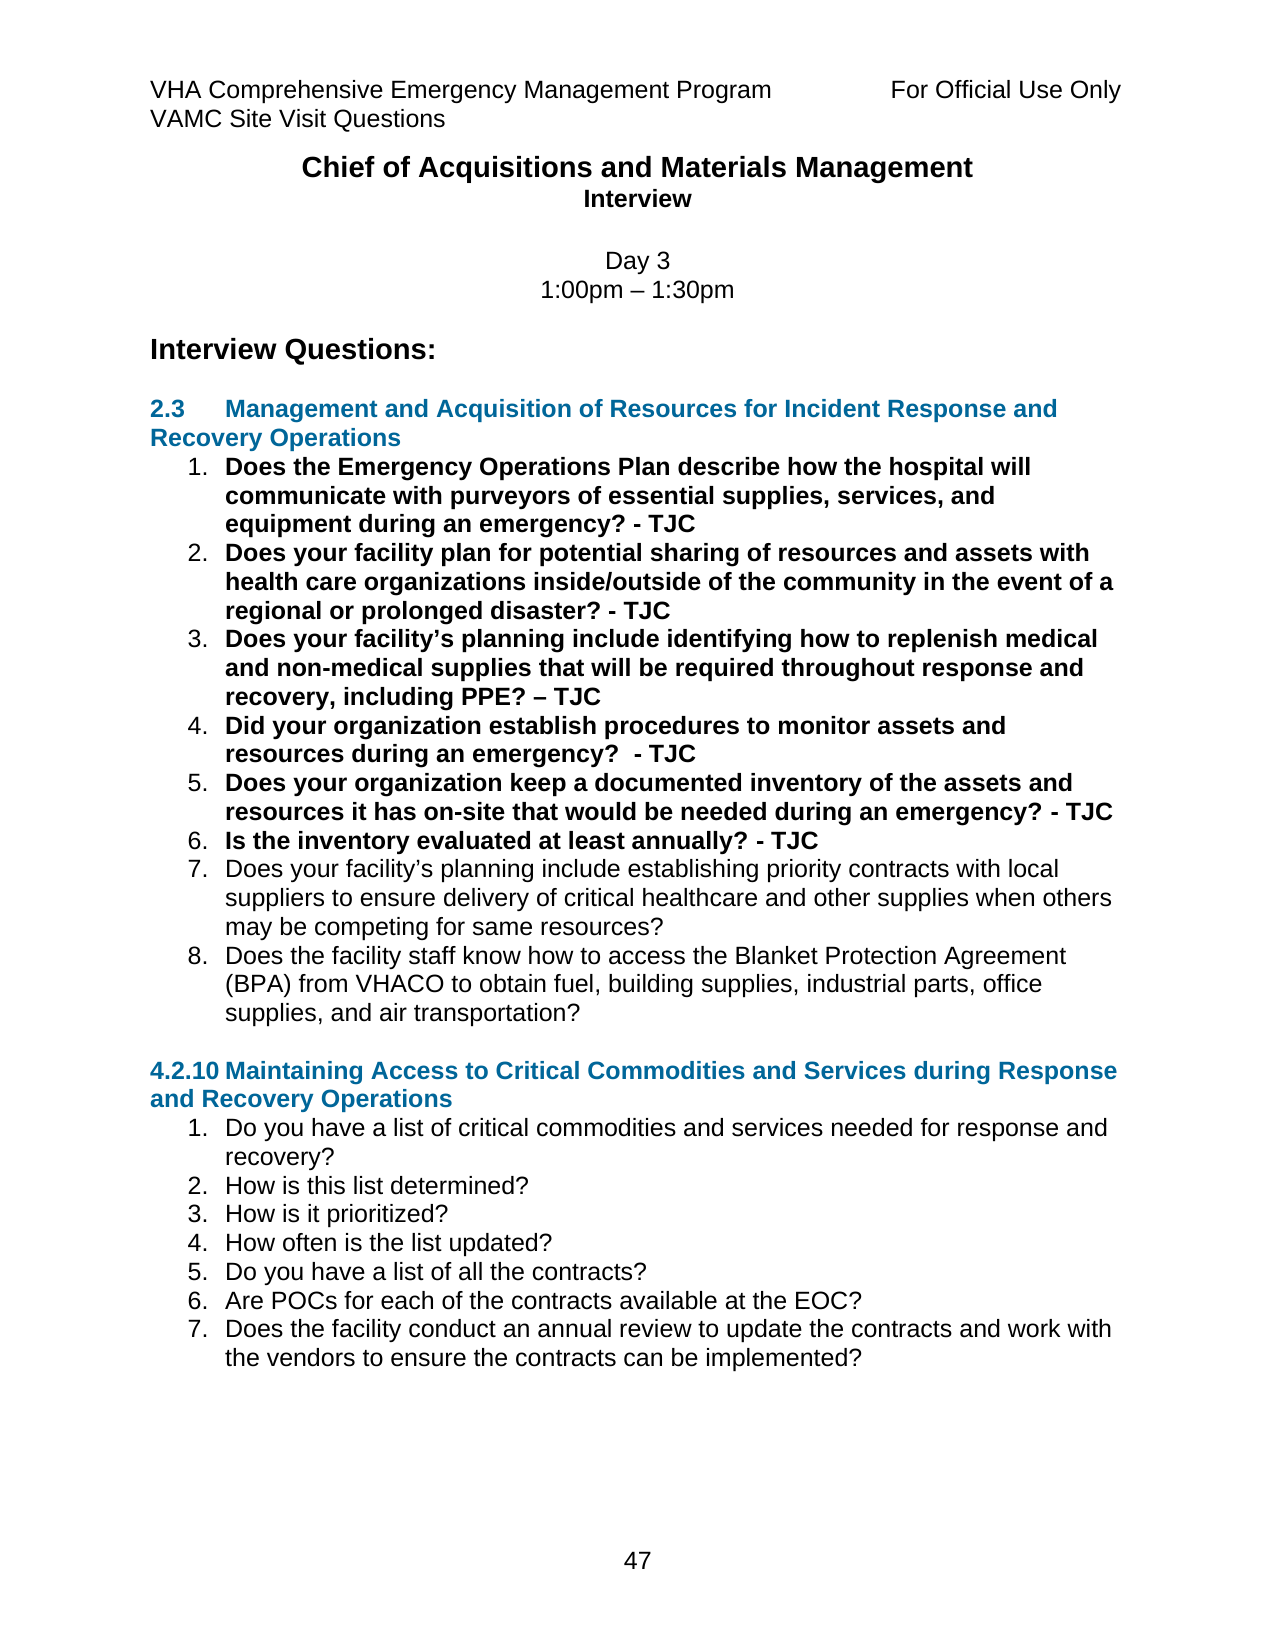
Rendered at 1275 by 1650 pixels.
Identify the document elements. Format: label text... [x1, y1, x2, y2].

list Does the facility conduct an annual review to update the contracts and work with the vendors to ensure the contracts can be implemented? [187, 1314, 1125, 1372]
text Interview [150, 183, 1125, 212]
text 1:00pm – 1:30pm [150, 274, 1125, 303]
text 2.3 Management and Acquisition of Resources for Incident Response and Recovery Operations [150, 394, 1125, 452]
list Did your organization establish procedures to monitor assets and resources during an emergency? - TJC [187, 711, 1125, 768]
list Does your facility’s planning include identifying how to replenish medical and non-medical supplies that will be required throughout response and recovery, including PPE? – TJC [187, 624, 1125, 711]
text 4.2.10 Maintaining Access to Critical Commodities and Services during Response and Recovery Operations [150, 1056, 1125, 1113]
list Are POCs for each of the contracts available at the EOC? [187, 1286, 1125, 1314]
list How often is the list updated? [187, 1228, 1125, 1257]
list Do you have a list of critical commodities and services needed for response and recovery? [187, 1113, 1125, 1171]
text Day 3 [150, 246, 1125, 274]
list How is it prioritized? [187, 1199, 1125, 1228]
list How is this list determined? [187, 1171, 1125, 1199]
list Does your facility plan for potential sharing of resources and assets with health care organizations inside/outside of the community in the event of a regional or prolonged disaster? - TJC [187, 538, 1125, 624]
list Do you have a list of all the contracts? [187, 1257, 1125, 1286]
text Chief of Acquisitions and Materials Management [150, 150, 1125, 183]
list Does your organization keep a documented inventory of the assets and resources it has on-site that would be needed during an emergency? - TJC [187, 768, 1125, 826]
list Does the facility staff know how to access the Blanket Protection Agreement (BPA) from VHACO to obtain fuel, building supplies, industrial parts, office supplies, and air transportation? [187, 941, 1125, 1027]
text Interview Questions: [150, 332, 1125, 366]
list Does your facility’s planning include establishing priority contracts with local suppliers to ensure delivery of critical healthcare and other supplies when others may be competing for same resources? [187, 854, 1125, 941]
list Does the Emergency Operations Plan describe how the hospital will communicate with purveyors of essential supplies, services, and equipment during an emergency? - TJC [187, 452, 1125, 538]
list Is the inventory evaluated at least annually? - TJC [187, 826, 1125, 854]
